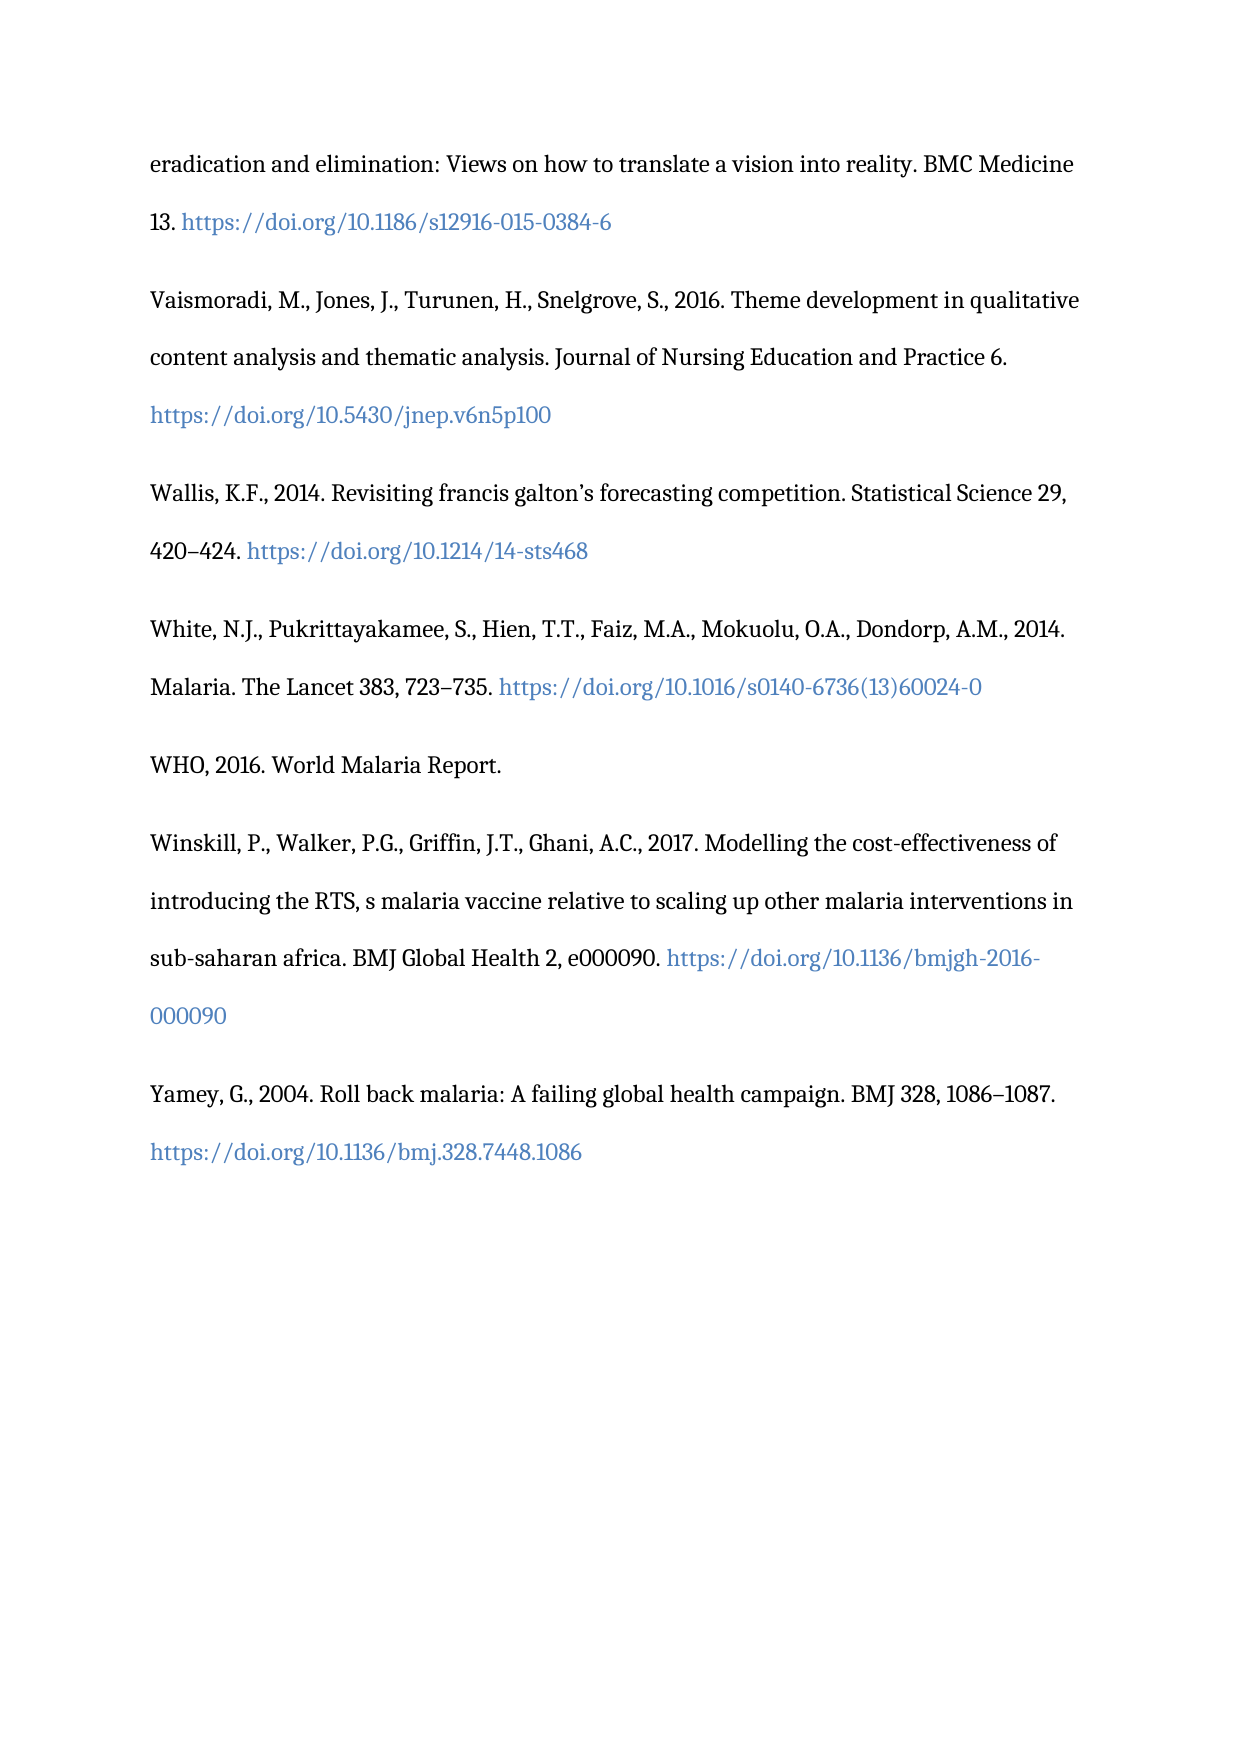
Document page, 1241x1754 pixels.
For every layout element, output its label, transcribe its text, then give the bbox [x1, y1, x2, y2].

text White, N.J., Pukrittayakamee, S., Hien, T.T., Faiz, M.A., Mokuolu, O.A., Dondorp, A.M., 2014. Malaria. The Lancet 383, 723–735. https://doi.org/10.1016/s0140-6736(13)60024-0 [150, 615, 1090, 701]
text Yamey, G., 2004. Roll back malaria: A failing global health campaign. BMJ 328, 1086–1087. https://doi.org/10.1136/bmj.328.7448.1086 [150, 1080, 1090, 1166]
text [150, 150, 1090, 236]
text Wallis, K.F., 2014. Revisiting francis galton’s forecasting competition. Statistical Science 29, 420–424. https://doi.org/10.1214/14-sts468 [150, 479, 1090, 565]
text WHO, 2016. World Malaria Report. [150, 751, 1090, 779]
text Vaismoradi, M., Jones, J., Turunen, H., Snelgrove, S., 2016. Theme development in qualitative content analysis and thematic analysis. Journal of Nursing Education and Practice 6. https://doi.org/10.5430/jnep.v6n5p100 [150, 286, 1090, 429]
text Winskill, P., Walker, P.G., Griffin, J.T., Ghani, A.C., 2017. Modelling the cost-effectiveness of introducing the RTS, s malaria vaccine relative to scaling up other malaria interventions in sub-saharan africa. BMJ Global Health 2, e000090. https://doi.org/10.1136/bmjgh-2016-000090 [150, 829, 1090, 1030]
